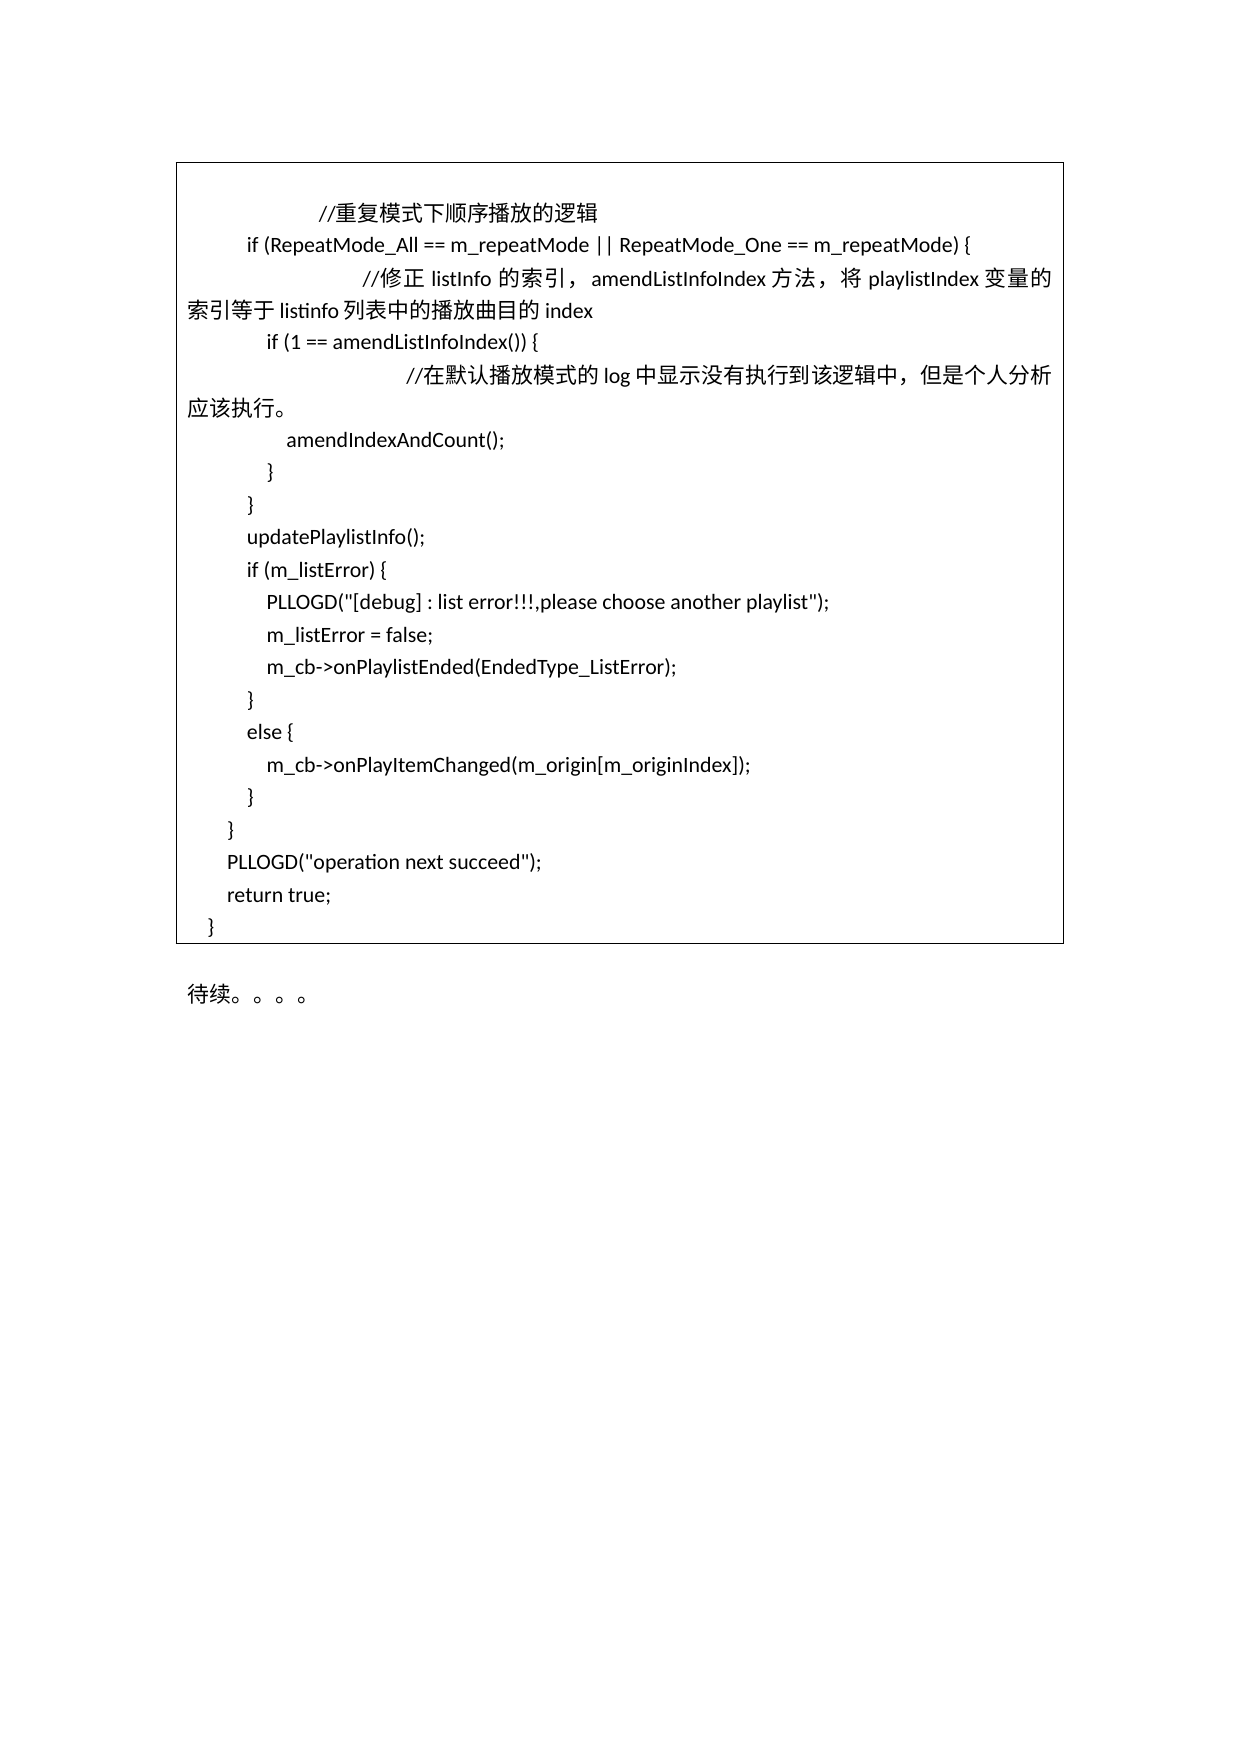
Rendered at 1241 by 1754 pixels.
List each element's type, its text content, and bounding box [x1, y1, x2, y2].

text 待续。。。。 [187, 977, 1053, 1009]
